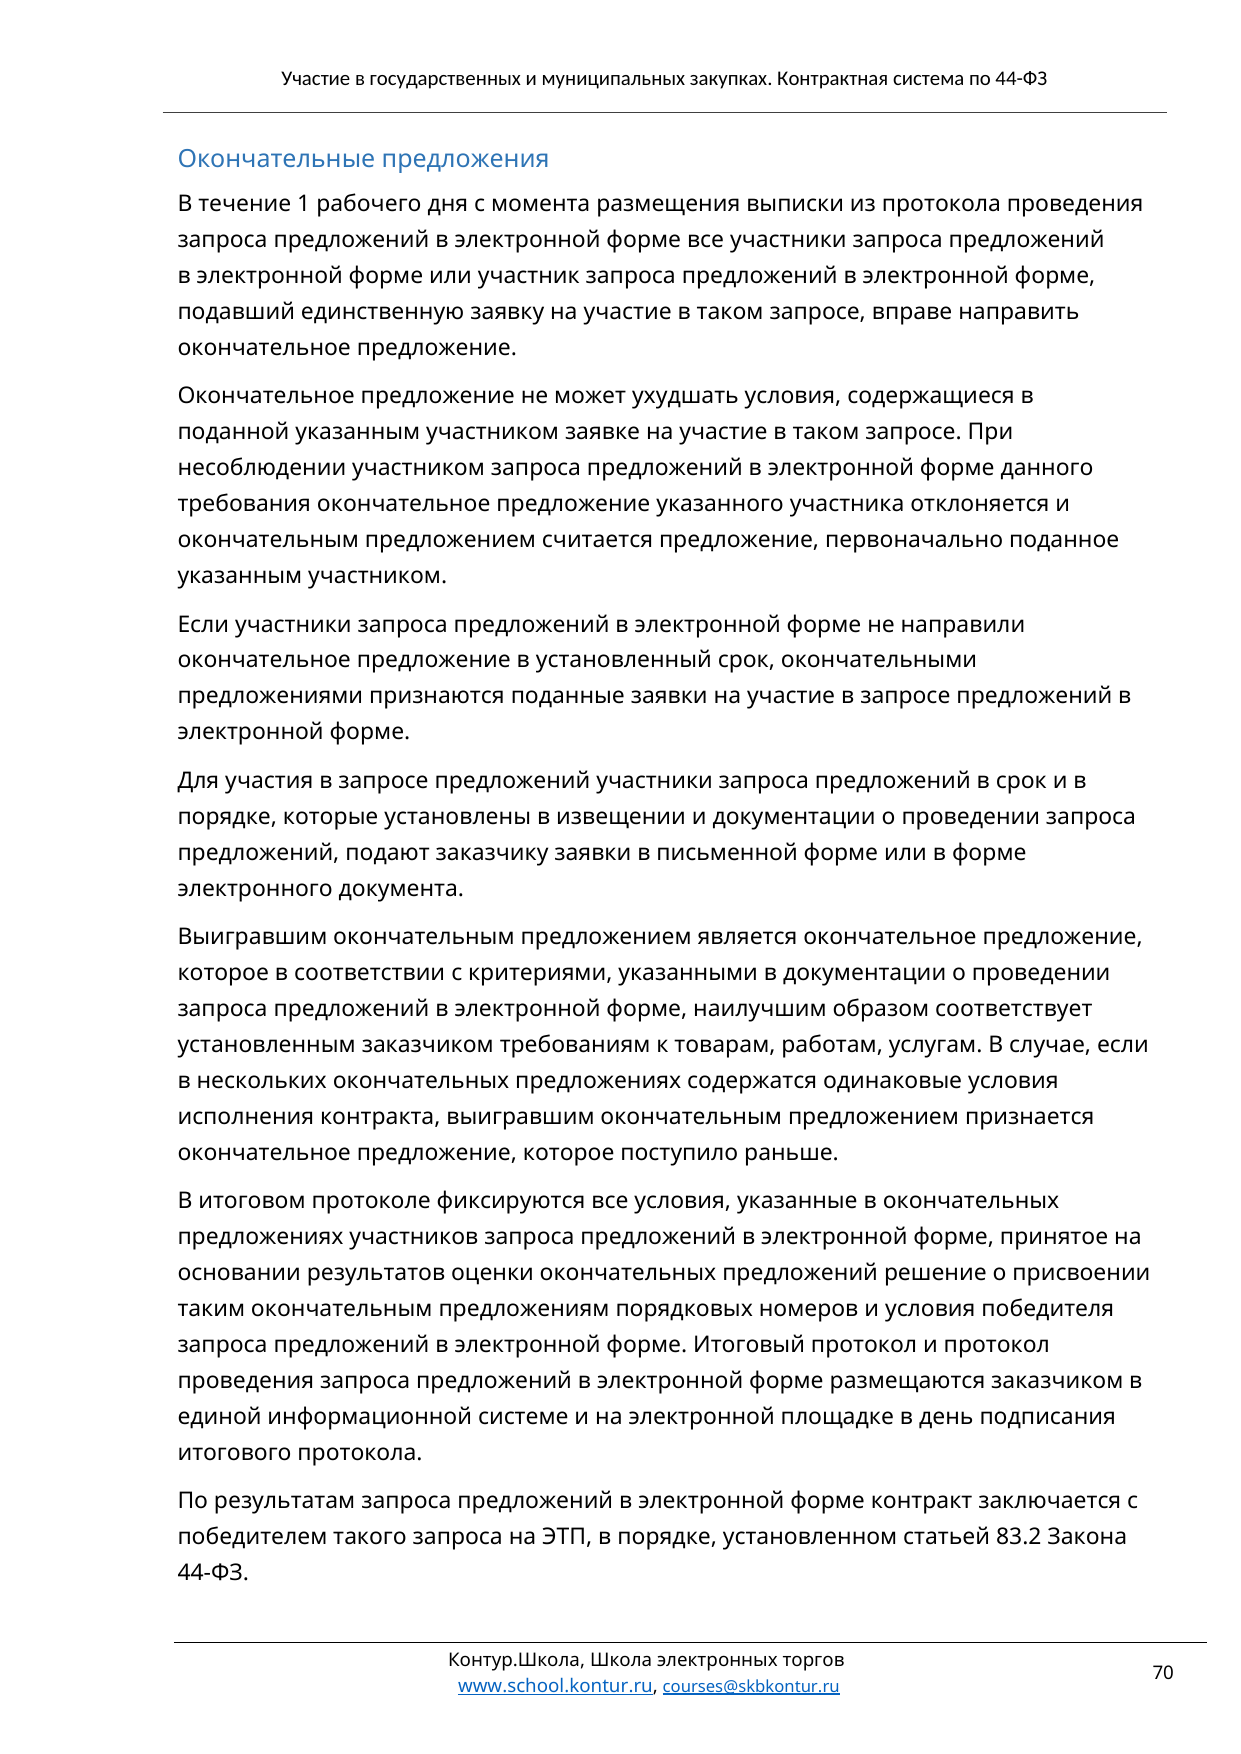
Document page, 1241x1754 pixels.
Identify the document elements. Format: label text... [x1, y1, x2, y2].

text В течение 1 рабочего дня с момента размещения выписки из протокола проведения запроса предложений в электронной форме все участники запроса предложений в электронной форме или участник запроса предложений в электронной форме, подавший единственную заявку на участие в таком запросе, вправе направить окончательное предложение. [177, 187, 1152, 362]
text Выигравшим окончательным предложением является окончательное предложение, которое в соответствии с критериями, указанными в документации о проведении запроса предложений в электронной форме, наилучшим образом соответствует установленным заказчиком требованиям к товарам, работам, услугам. В случае, если в нескольких окончательных предложениях содержатся одинаковые условия исполнения контракта, выигравшим окончательным предложением признается окончательное предложение, которое поступило раньше. [177, 920, 1152, 1167]
text По результатам запроса предложений в электронной форме контракт заключается с победителем такого запроса на ЭТП, в порядке, установленном статьей 83.2 Закона 44-ФЗ. [177, 1484, 1152, 1587]
text Если участники запроса предложений в электронной форме не направили окончательное предложение в установленный срок, окончательными предложениями признаются поданные заявки на участие в запросе предложений в электронной форме. [177, 607, 1152, 747]
text Окончательное предложение не может ухудшать условия, содержащиеся в поданной указанным участником заявке на участие в таком запросе. При несоблюдении участником запроса предложений в электронной форме данного требования окончательное предложение указанного участника отклоняется и окончательным предложением считается предложение, первоначально поданное указанным участником. [177, 379, 1152, 590]
text Для участия в запросе предложений участники запроса предложений в срок и в порядке, которые установлены в извещении и документации о проведении запроса предложений, подают заказчику заявки в письменной форме или в форме электронного документа. [177, 764, 1152, 903]
text В итоговом протоколе фиксируются все условия, указанные в окончательных предложениях участников запроса предложений в электронной форме, принятое на основании результатов оценки окончательных предложений решение о присвоении таким окончательным предложениям порядковых номеров и условия победителя запроса предложений в электронной форме. Итоговый протокол и протокол проведения запроса предложений в электронной форме размещаются заказчиком в единой информационной системе и на электронной площадке в день подписания итогового протокола. [177, 1184, 1152, 1467]
subtitle Окончательные предложения [177, 141, 1152, 175]
